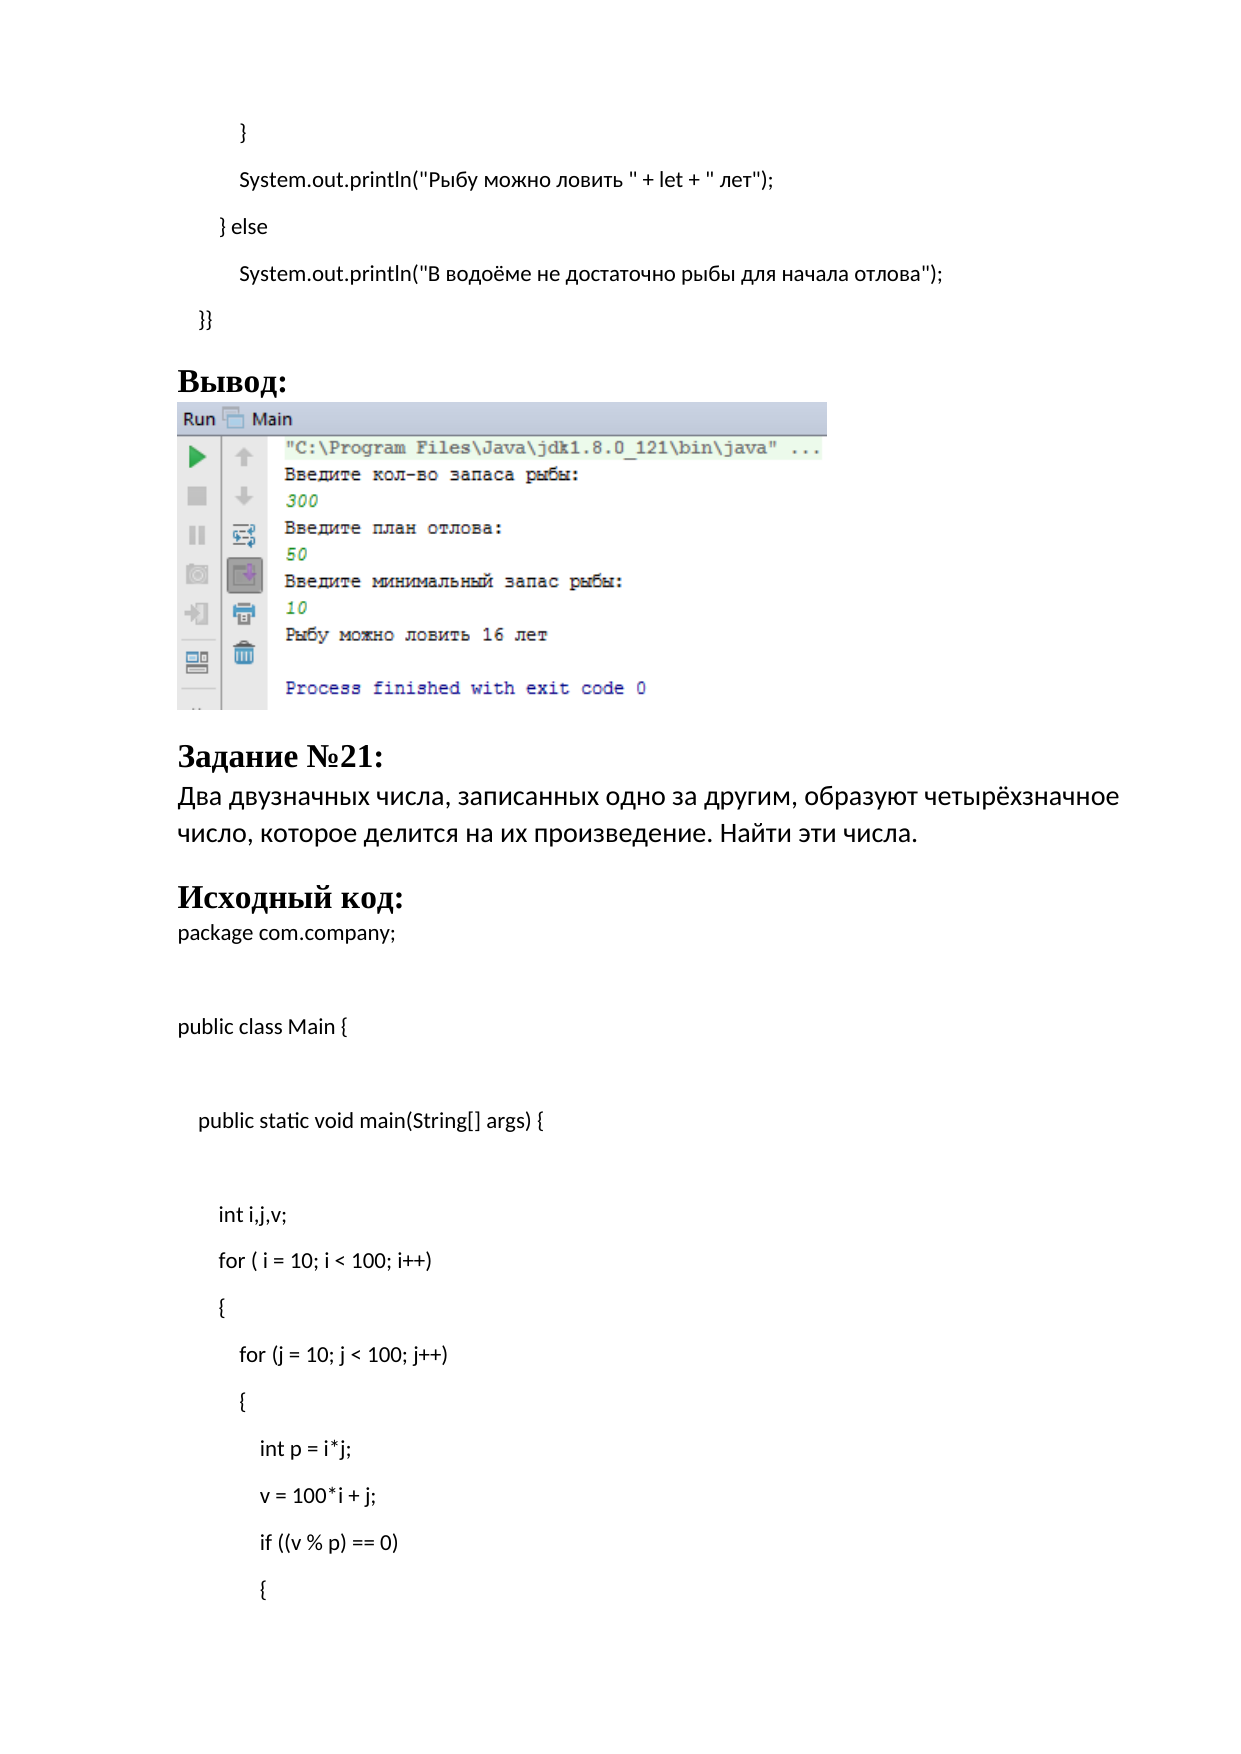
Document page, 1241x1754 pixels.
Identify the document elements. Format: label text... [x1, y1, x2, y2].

text for (j = 10; j < 100; j++) [177, 1340, 1152, 1368]
text int p = i*j; [177, 1434, 1152, 1462]
text Два двузначных числа, записанных одно за другим, образуют четырёхзначное число, которое делится на их произведение. Найти эти числа. [177, 778, 1152, 849]
text for ( i = 10; i < 100; i++) [177, 1247, 1152, 1275]
text v = 100*i + j; [177, 1481, 1152, 1509]
text }} [177, 306, 1152, 334]
text { [177, 1575, 1152, 1603]
text Исходный код: [177, 877, 1152, 916]
text { [177, 1387, 1152, 1415]
text public static void main(String[] args) { [177, 1106, 1152, 1134]
picture [177, 402, 827, 710]
text } [177, 118, 1152, 146]
text package com.company; [177, 918, 1152, 947]
text } else [177, 212, 1152, 240]
text { [177, 1293, 1152, 1322]
text int i,j,v; [177, 1200, 1152, 1228]
text System.out.println("В водоёме не достаточно рыбы для начала отлова"); [177, 259, 1152, 287]
text Задание №21: [177, 737, 1152, 775]
text System.out.println("Рыбу можно ловить " + let + " лет"); [177, 165, 1152, 193]
text if ((v % p) == 0) [177, 1528, 1152, 1556]
text public class Main { [177, 1012, 1152, 1040]
text Вывод: [177, 361, 1152, 399]
